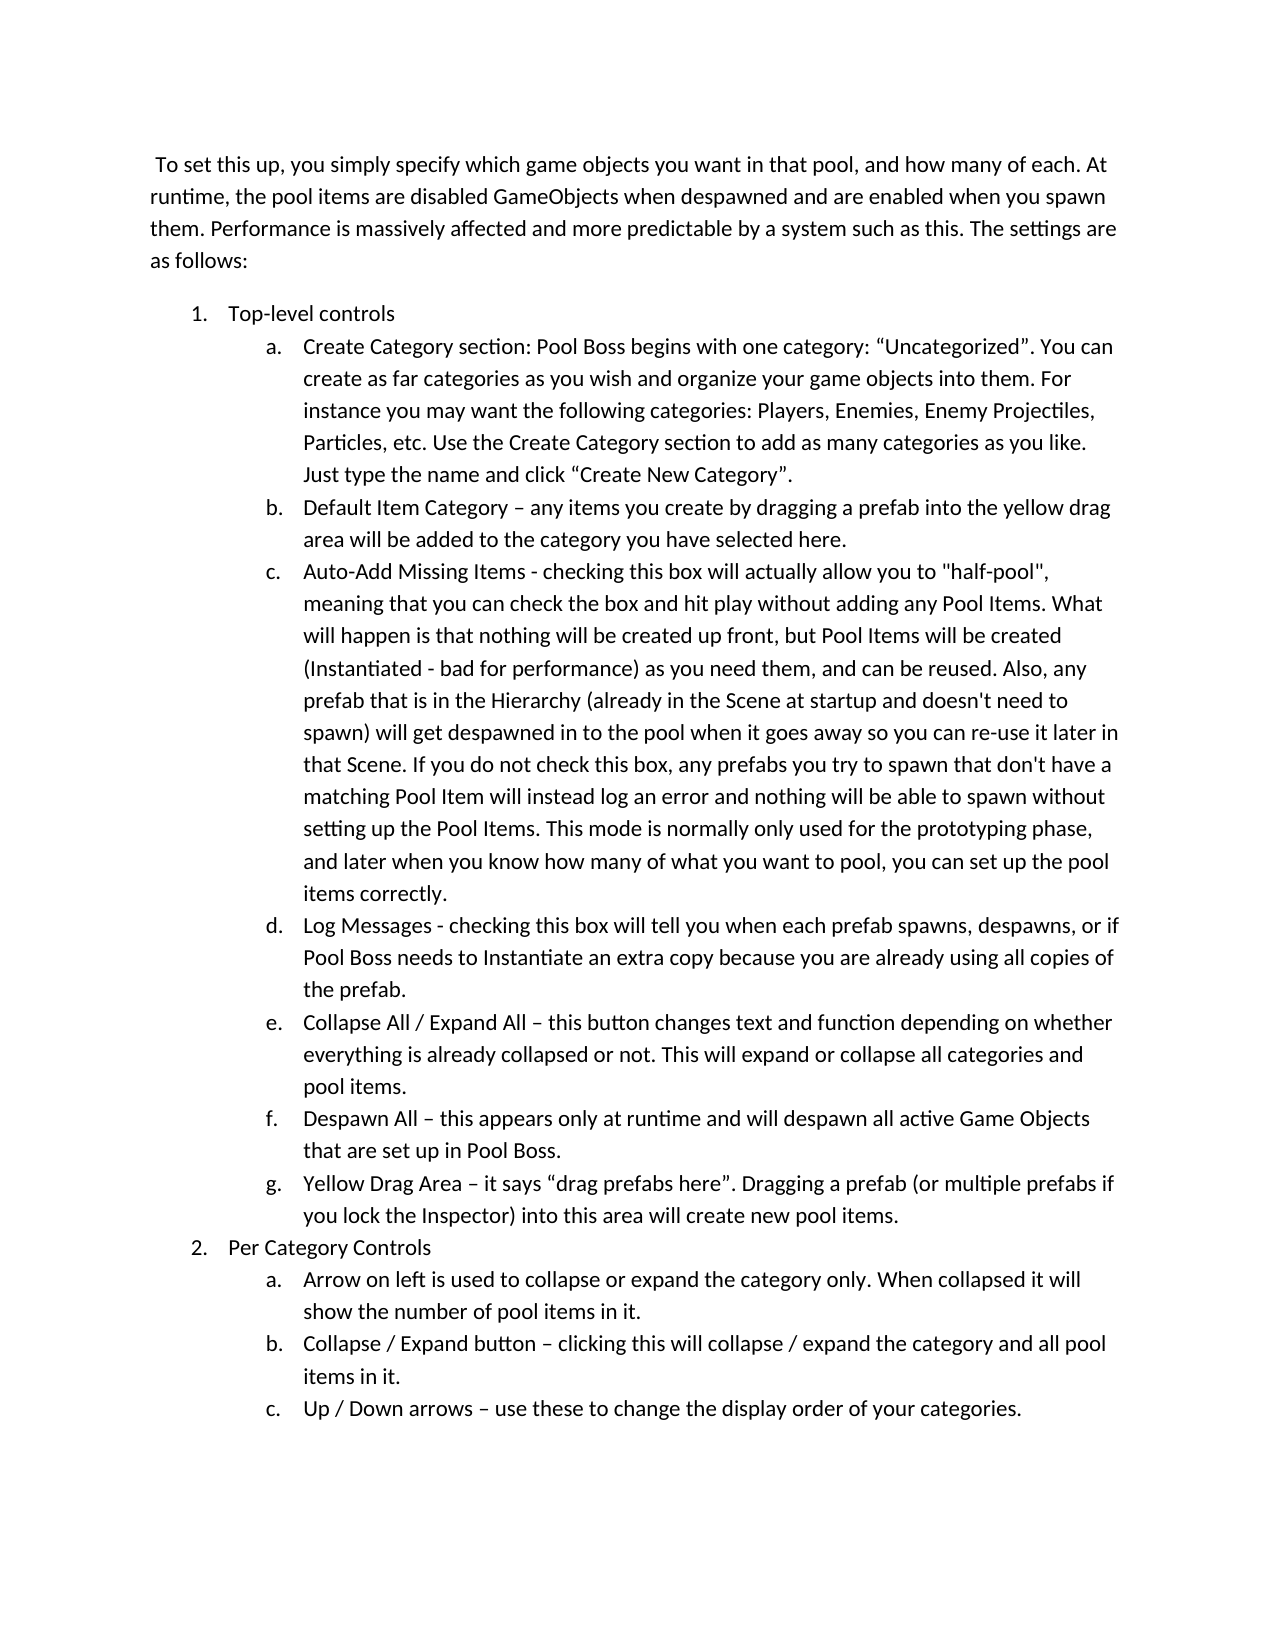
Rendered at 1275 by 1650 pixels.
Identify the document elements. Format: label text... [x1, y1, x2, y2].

list Per Category Controls [191, 1233, 1125, 1261]
list Auto-Add Missing Items - checking this box will actually allow you to "half-pool", meaning that you can check the box and hit play without adding any Pool Items. What will happen is that nothing will be created up front, but Pool Items will be created (Instantiated - bad for performance) as you need them, and can be reused. Also, any prefab that is in the Hierarchy (already in the Scene at startup and doesn't need to spawn) will get despawned in to the pool when it goes away so you can re-use it later in that Scene. If you do not check this box, any prefabs you try to spawn that don't have a matching Pool Item will instead log an error and nothing will be able to spawn without setting up the Pool Items. This mode is normally only used for the prototyping phase, and later when you know how many of what you want to pool, you can set up the pool items correctly. [266, 557, 1125, 907]
list Log Messages - checking this box will tell you when each prefab spawns, despawns, or if Pool Boss needs to Instantiate an extra copy because you are already using all copies of the prefab. [266, 911, 1125, 1003]
list Arrow on left is used to collapse or expand the category only. When collapsed it will show the number of pool items in it. [266, 1265, 1125, 1325]
list Yellow Drag Area – it says “drag prefabs here”. Dragging a prefab (or multiple prefabs if you lock the Inspector) into this area will create new pool items. [266, 1169, 1125, 1229]
list Create Category section: Pool Boss begins with one category: “Uncategorized”. You can create as far categories as you wish and organize your game objects into them. For instance you may want the following categories: Players, Enemies, Enemy Projectiles, Particles, etc. Use the Create Category section to add as many categories as you like. Just type the name and click “Create New Category”. [266, 332, 1125, 488]
list Collapse All / Expand All – this button changes text and function depending on whether everything is already collapsed or not. This will expand or collapse all categories and pool items. [266, 1008, 1125, 1100]
list Collapse / Expand button – clicking this will collapse / expand the category and all pool items in it. [266, 1329, 1125, 1390]
list Despawn All – this appears only at runtime and will despawn all active Game Objects that are set up in Pool Boss. [266, 1104, 1125, 1164]
list Up / Down arrows – use these to change the display order of your categories. [266, 1394, 1125, 1422]
list Default Item Category – any items you create by dragging a prefab into the yellow drag area will be added to the category you have selected here. [266, 493, 1125, 553]
text To set this up, you simply specify which game objects you want in that pool, and how many of each. At runtime, the pool items are disabled GameObjects when despawned and are enabled when you spawn them. Performance is massively affected and more predictable by a system such as this. The settings are as follows: [150, 150, 1125, 274]
list Top-level controls [191, 299, 1125, 328]
